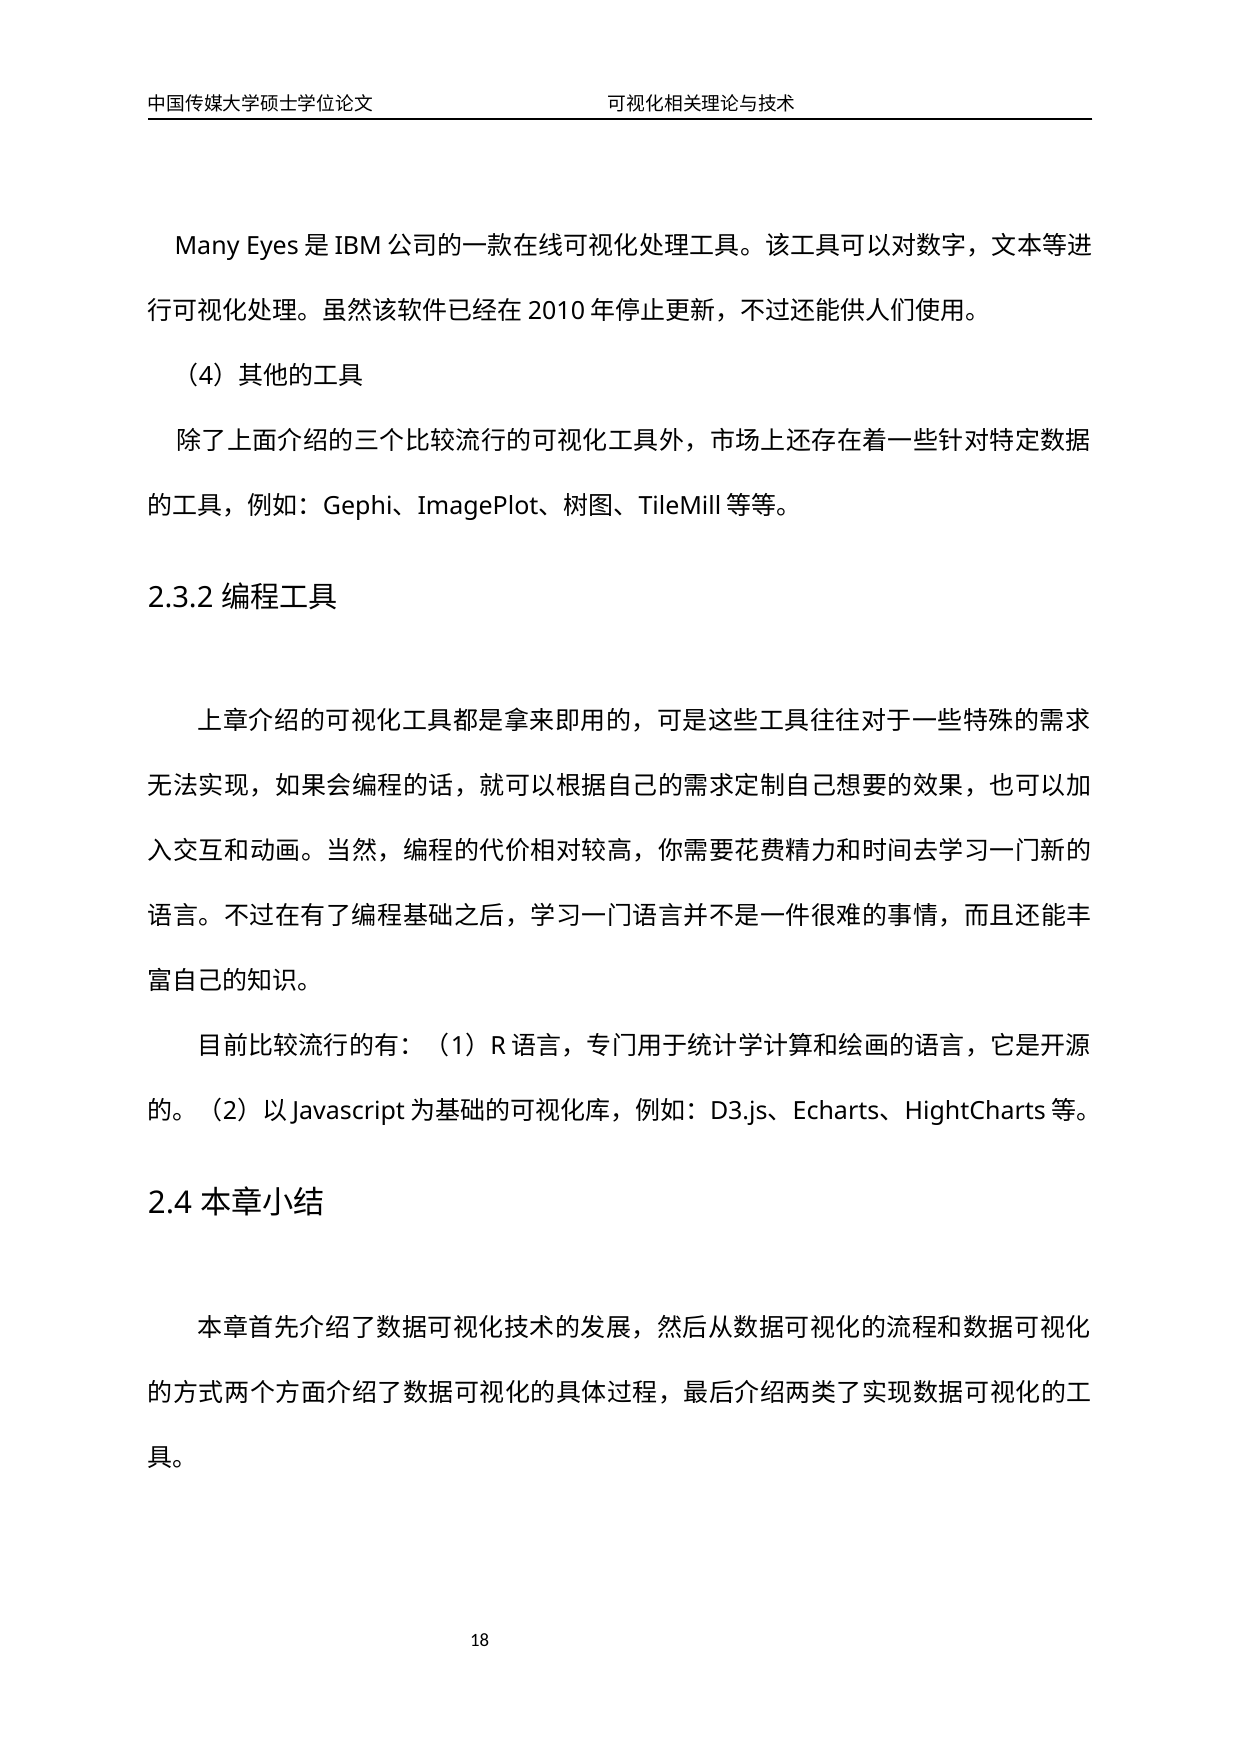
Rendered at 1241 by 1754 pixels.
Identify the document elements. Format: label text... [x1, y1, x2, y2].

text Many Eyes是IBM公司的一款在线可视化处理工具。该工具可以对数字，文本等进行可视化处理。虽然该软件已经在2010年停止更新，不过还能供人们使用。 [148, 211, 1092, 341]
text 上章介绍的可视化工具都是拿来即用的，可是这些工具往往对于一些特殊的需求无法实现，如果会编程的话，就可以根据自己的需求定制自己想要的效果，也可以加入交互和动画。当然，编程的代价相对较高，你需要花费精力和时间去学习一门新的语言。不过在有了编程基础之后，学习一门语言并不是一件很难的事情，而且还能丰富自己的知识。 [148, 686, 1092, 1011]
subtitle 2.3.2 编程工具 [148, 563, 1092, 628]
text 除了上面介绍的三个比较流行的可视化工具外，市场上还存在着一些针对特定数据的工具，例如：Gephi、ImagePlot、树图、TileMill等等。 [148, 406, 1092, 536]
subtitle 2.4 本章小结 [148, 1168, 1092, 1233]
text （4）其他的工具 [148, 341, 1092, 406]
text 目前比较流行的有：（1）R语言，专门用于统计学计算和绘画的语言，它是开源的。（2）以Javascript为基础的可视化库，例如：D3.js、Echarts、HightCharts等。 [148, 1011, 1092, 1141]
text 本章首先介绍了数据可视化技术的发展，然后从数据可视化的流程和数据可视化的方式两个方面介绍了数据可视化的具体过程，最后介绍两类了实现数据可视化的工具。 [148, 1293, 1092, 1488]
